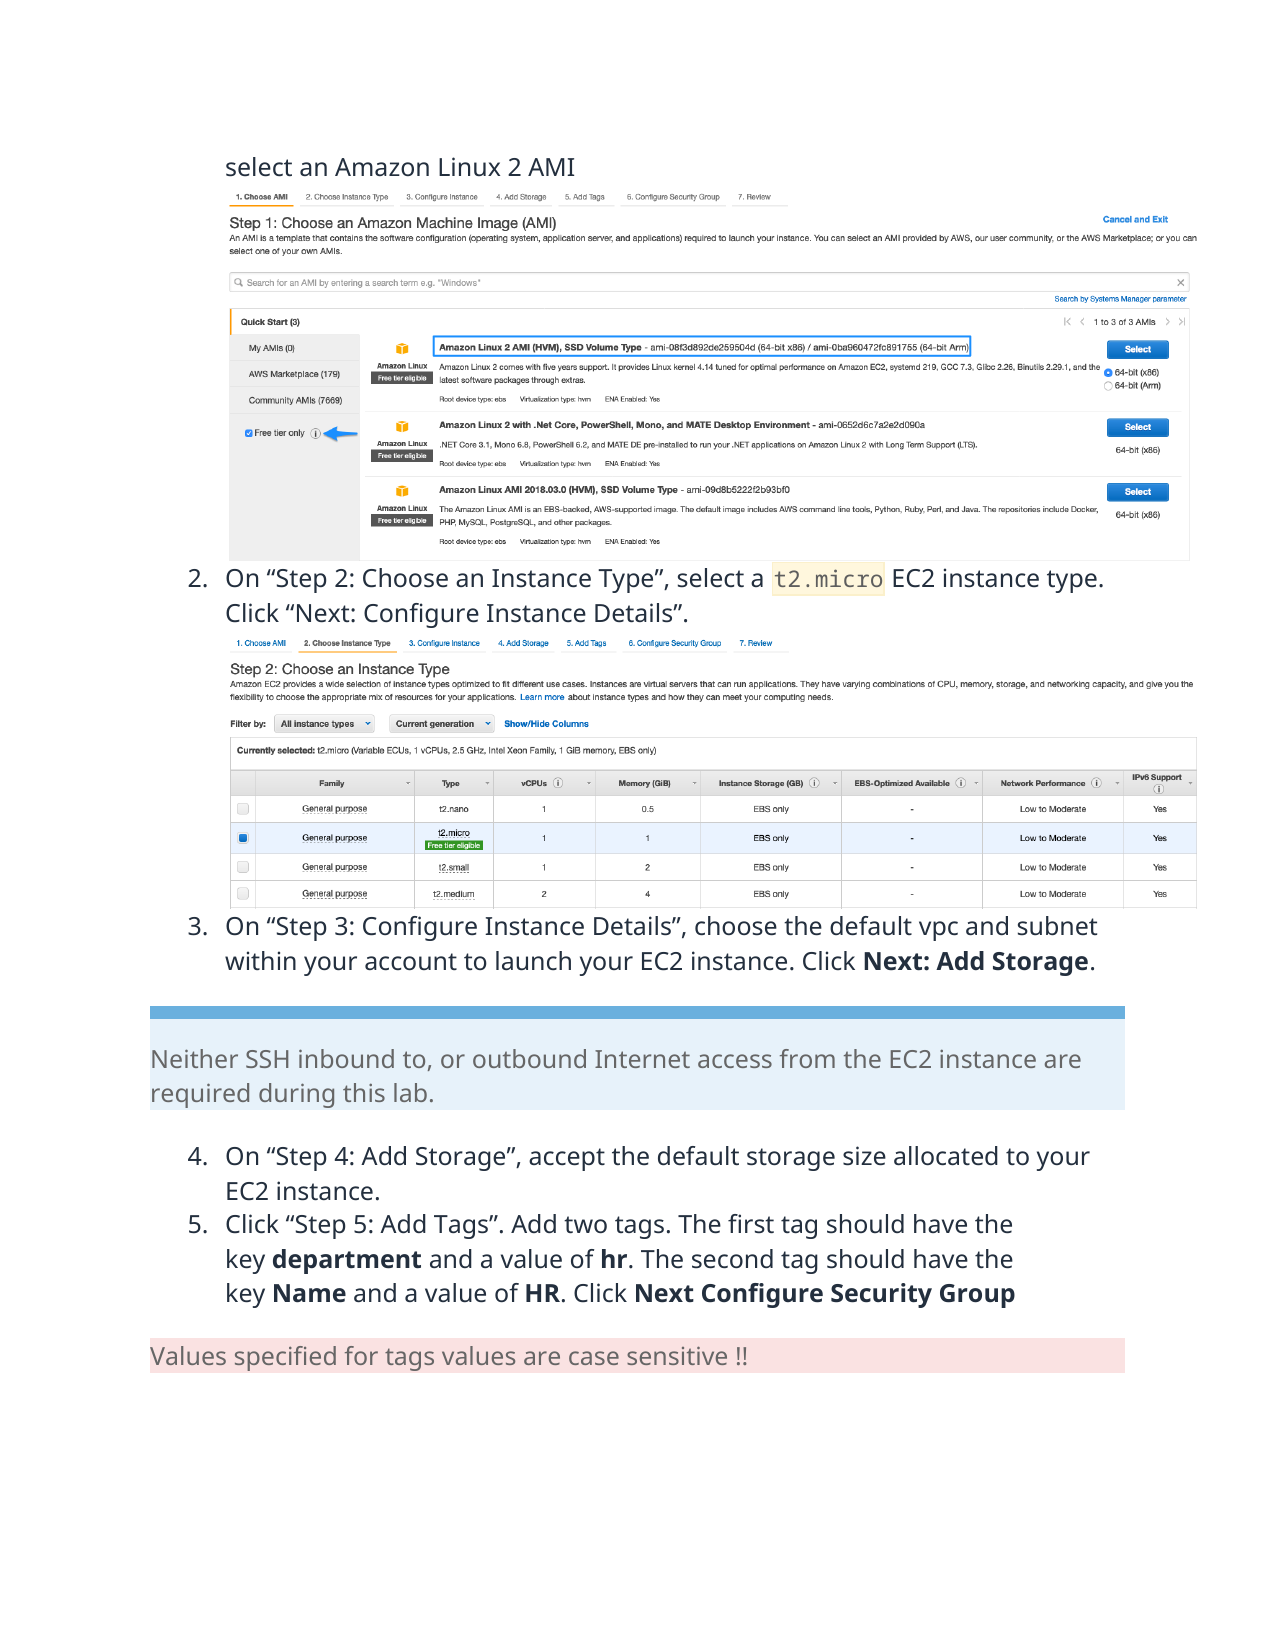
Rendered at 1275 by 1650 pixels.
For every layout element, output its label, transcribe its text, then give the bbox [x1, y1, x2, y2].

text Values specified for tags values are case sensitive !! [150, 1338, 1125, 1373]
list Click “Step 5: Add Tags”. Add two tags. The first tag should have the key department and a value of hr. The second tag should have the key Name and a value of HR. Click Next Configure Security Group [187, 1207, 1125, 1309]
picture [225, 184, 1200, 561]
picture [225, 630, 1200, 909]
text Neither SSH inbound to, or outbound Internet access from the EC2 instance are required during this lab. [150, 1019, 1125, 1110]
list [187, 150, 1125, 561]
list On “Step 4: Add Storage”, accept the default storage size allocated to your EC2 instance. [187, 1139, 1125, 1207]
list On “Step 3: Configure Instance Details”, choose the default vpc and subnet within your account to launch your EC2 instance. Click Next: Add Storage. [187, 909, 1125, 977]
